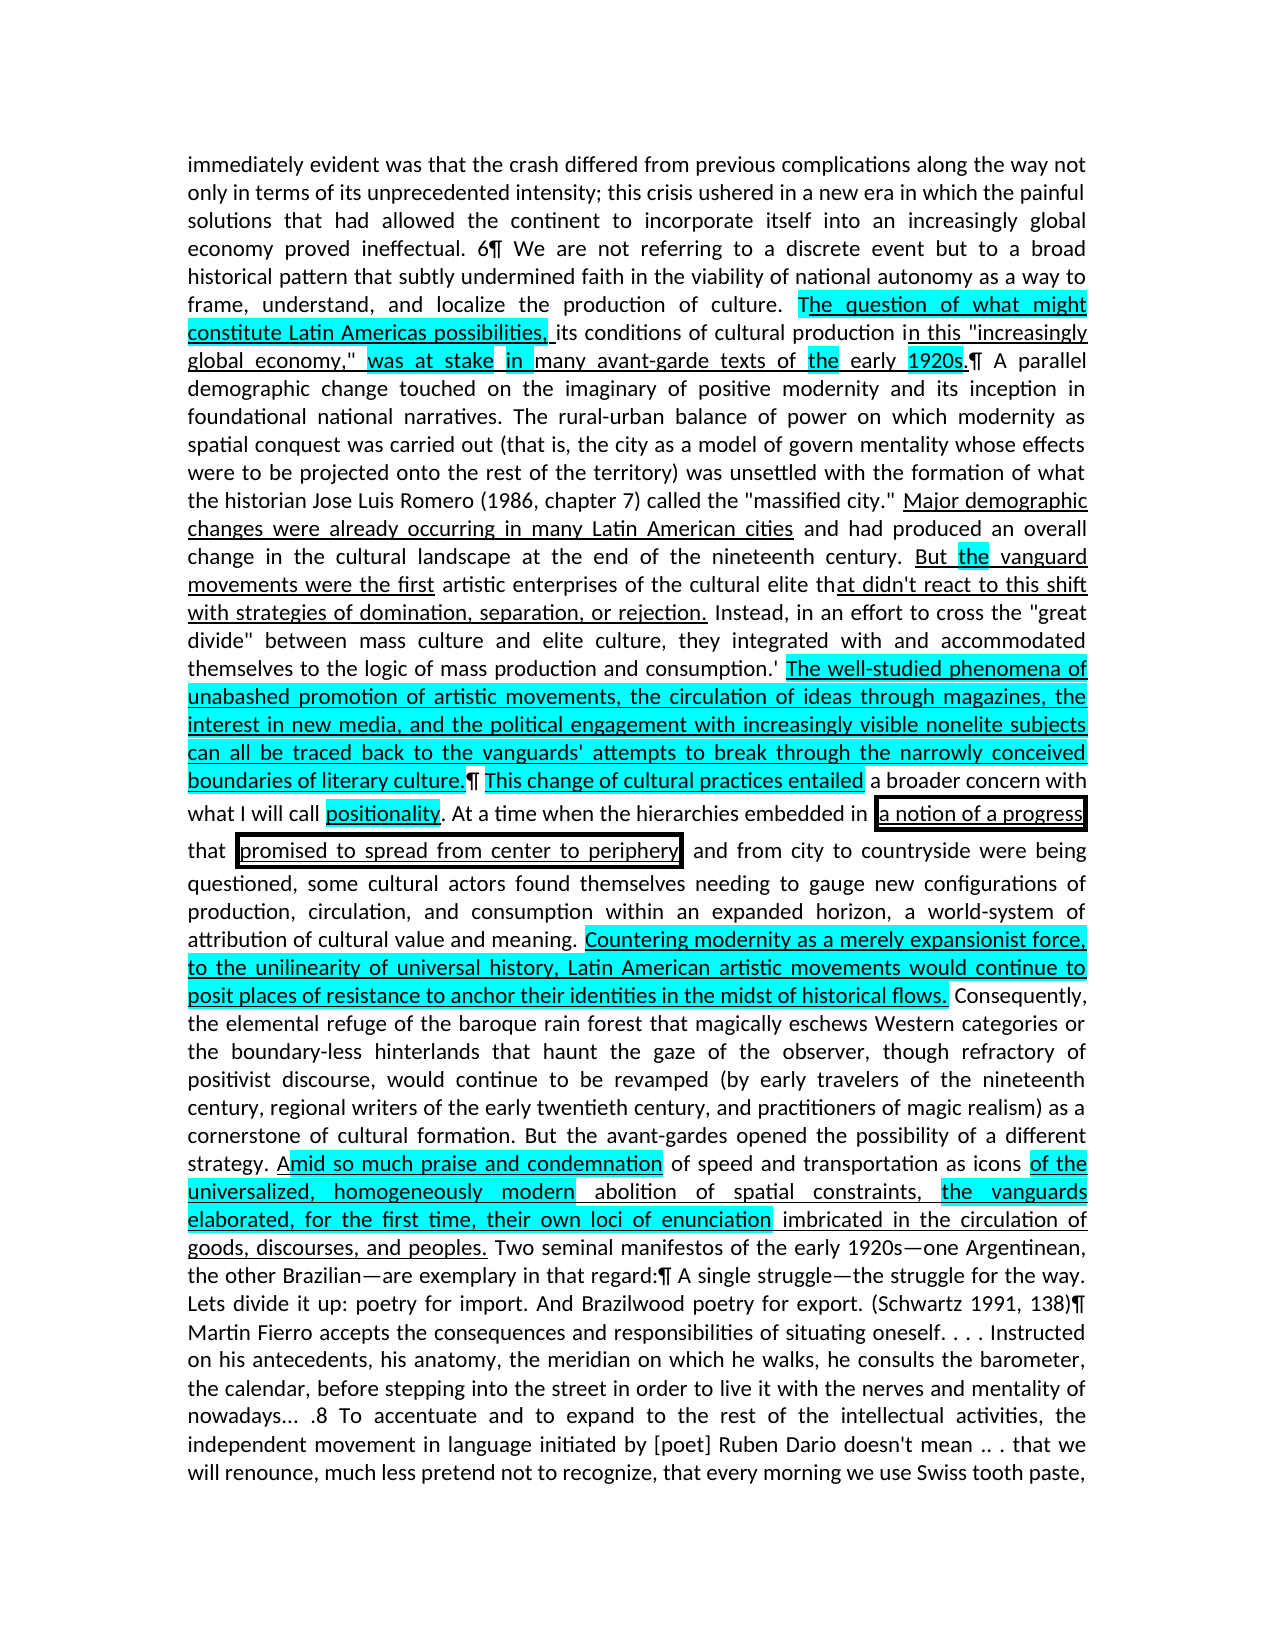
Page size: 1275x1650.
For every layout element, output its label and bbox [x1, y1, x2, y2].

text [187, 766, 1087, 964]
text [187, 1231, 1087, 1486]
text [187, 150, 1087, 707]
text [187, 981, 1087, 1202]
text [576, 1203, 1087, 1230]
